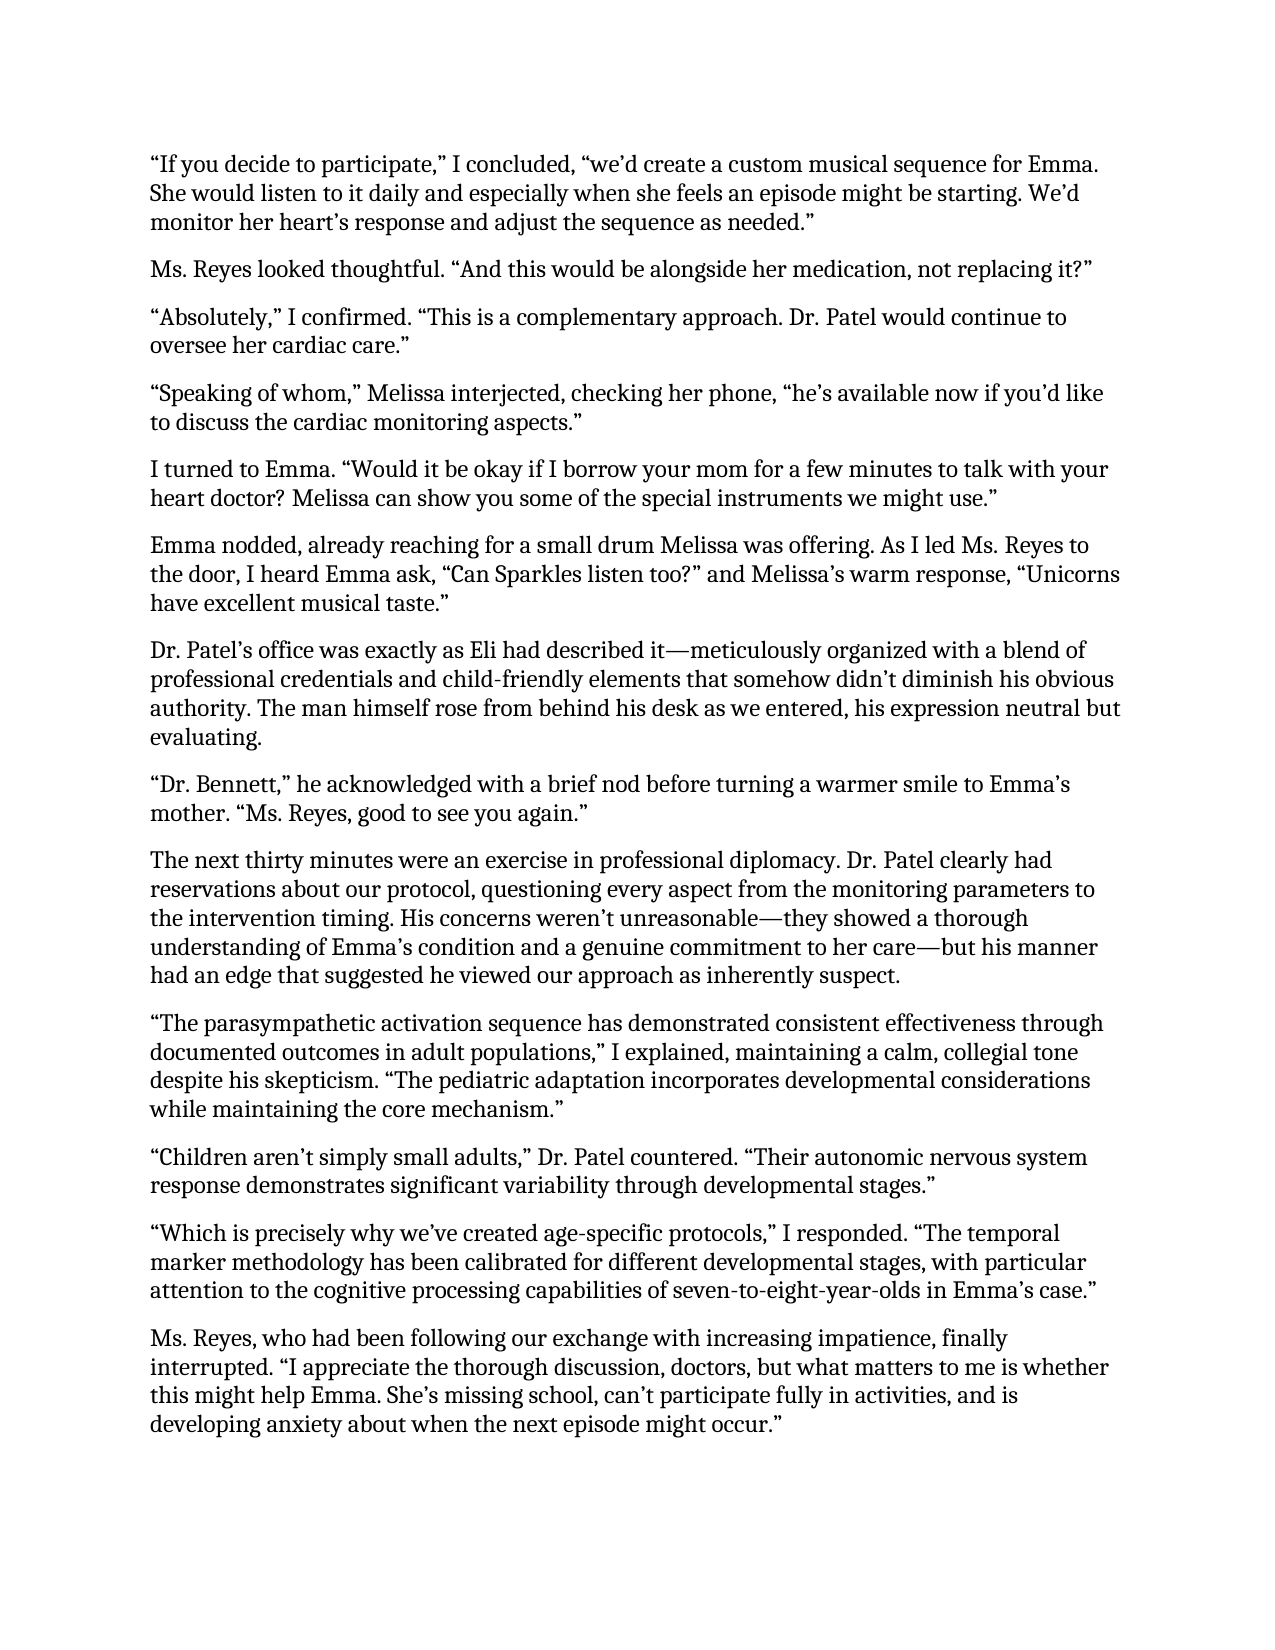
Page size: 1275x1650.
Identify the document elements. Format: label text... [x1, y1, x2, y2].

text “Children aren’t simply small adults,” Dr. Patel countered. “Their autonomic nervous system response demonstrates significant variability through developmental stages.” [150, 1142, 1125, 1200]
text “Dr. Bennett,” he acknowledged with a brief nod before turning a warmer smile to Emma’s mother. “Ms. Reyes, good to see you again.” [150, 770, 1125, 827]
text I turned to Emma. “Would it be okay if I borrow your mom for a few minutes to talk with your heart doctor? Melissa can show you some of the special instruments we might use.” [150, 455, 1125, 512]
text Ms. Reyes looked thoughtful. “And this would be alongside her medication, not replacing it?” [150, 255, 1125, 284]
text The next thirty minutes were an exercise in professional diplomacy. Dr. Patel clearly had reservations about our protocol, questioning every aspect from the monitoring parameters to the intervention timing. His concerns weren’t unreasonable—they showed a thorough understanding of Emma’s condition and a genuine commitment to her care—but his manner had an edge that suggested he viewed our approach as inherently suspect. [150, 846, 1125, 990]
text Dr. Patel’s office was exactly as Eli had described it—meticulously organized with a blend of professional credentials and child-friendly elements that somehow didn’t diminish his obvious authority. The man himself rose from behind his desk as we entered, his expression neutral but evaluating. [150, 636, 1125, 751]
text “Absolutely,” I confirmed. “This is a complementary approach. Dr. Patel would continue to oversee her cardiac care.” [150, 302, 1125, 360]
text Ms. Reyes, who had been following our exchange with increasing impatience, finally interrupted. “I appreciate the thorough discussion, doctors, but what matters to me is whether this might help Emma. She’s missing school, can’t participate fully in activities, and is developing anxiety about when the next episode might occur.” [150, 1324, 1125, 1439]
text Emma nodded, already reaching for a small drum Melissa was offering. As I led Ms. Reyes to the door, I heard Emma ask, “Can Sparkles listen too?” and Melissa’s warm response, “Unicorns have excellent musical taste.” [150, 531, 1125, 617]
text “Speaking of whom,” Melissa interjected, checking her phone, “he’s available now if you’d like to discuss the cardiac monitoring aspects.” [150, 379, 1125, 436]
text “Which is precisely why we’ve created age-specific protocols,” I responded. “The temporal marker methodology has been calibrated for different developmental stages, with particular attention to the cognitive processing capabilities of seven-to-eight-year-olds in Emma’s case.” [150, 1219, 1125, 1305]
text “The parasympathetic activation sequence has demonstrated consistent effectiveness through documented outcomes in adult populations,” I explained, maintaining a calm, collegial tone despite his skepticism. “The pediatric adaptation incorporates developmental considerations while maintaining the core mechanism.” [150, 1009, 1125, 1124]
text “If you decide to participate,” I concluded, “we’d create a custom musical sequence for Emma. She would listen to it daily and especially when she feels an episode might be starting. We’d monitor her heart’s response and adjust the sequence as needed.” [150, 150, 1125, 236]
